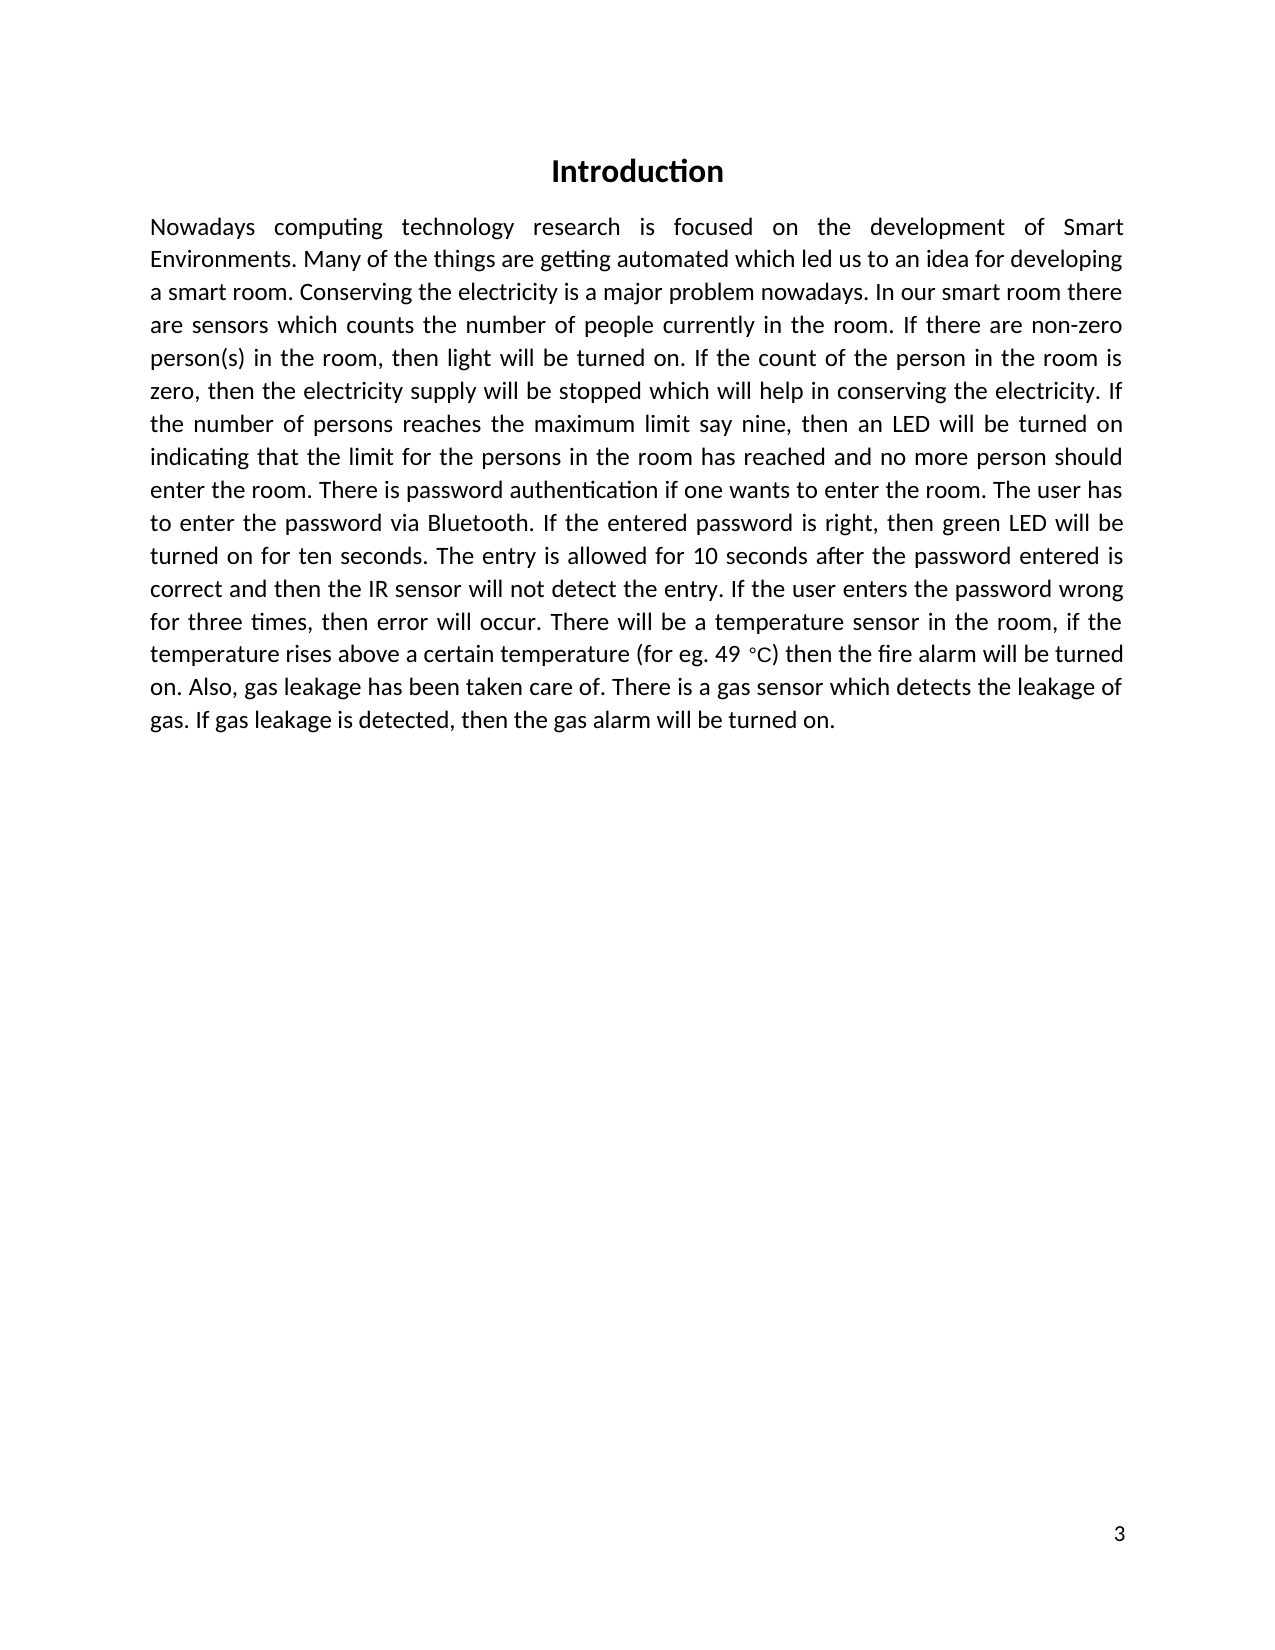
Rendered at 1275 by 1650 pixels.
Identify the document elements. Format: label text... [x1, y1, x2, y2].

text Nowadays computing technology research is focused on the development of Smart Environments. Many of the things are getting automated which led us to an idea for developing a smart room. Conserving the electricity is a major problem nowadays. In our smart room there are sensors which counts the number of people currently in the room. If there are non-zero person(s) in the room, then light will be turned on. If the count of the person in the room is zero, then the electricity supply will be stopped which will help in conserving the electricity. If the number of persons reaches the maximum limit say nine, then an LED will be turned on indicating that the limit for the persons in the room has reached and no more person should enter the room. There is password authentication if one wants to enter the room. The user has to enter the password via Bluetooth. If the entered password is right, then green LED will be turned on for ten seconds. The entry is allowed for 10 seconds after the password entered is correct and then the IR sensor will not detect the entry. If the user enters the password wrong for three times, then error will occur. There will be a temperature sensor in the room, if the temperature rises above a certain temperature (for eg. 49 °C) then the fire alarm will be turned on. Also, gas leakage has been taken care of. There is a gas sensor which detects the leakage of gas. If gas leakage is detected, then the gas alarm will be turned on. [150, 211, 1125, 735]
text Introduction [150, 150, 1125, 191]
